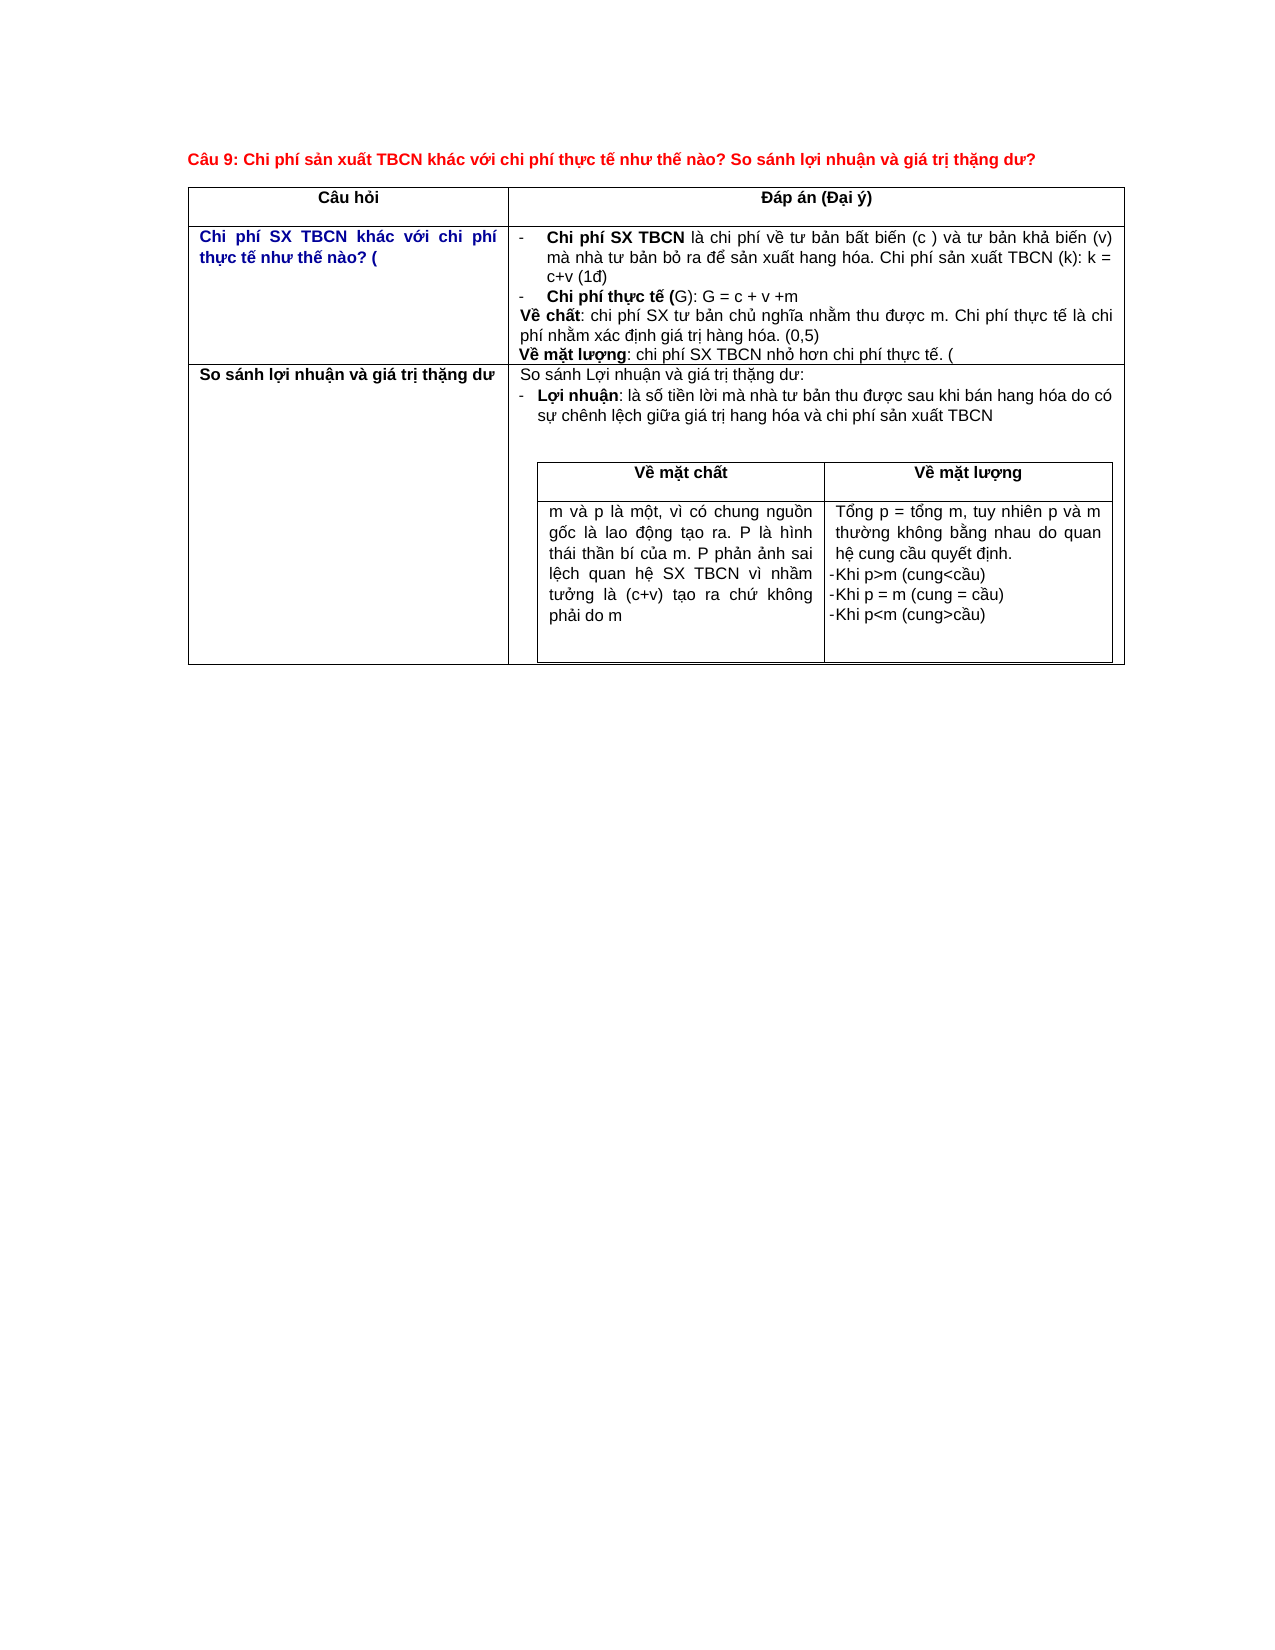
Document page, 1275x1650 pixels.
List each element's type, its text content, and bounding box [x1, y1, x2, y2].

list Câu 9: Chi phí sản xuất TBCN khác với chi phí thực tế như thế nào? So sánh lợi nhuận và giá trị thặng dư? [187, 150, 1125, 169]
table_cell So sánh Lợi nhuận và giá trị thặng dư: Lợi nhuận: là số tiền lời mà nhà tư bản thu được sau khi bán hang hóa do có sự chênh lệch giữa giá trị hang hóa và chi phí sản xuất TBCN [509, 365, 1124, 663]
table_cell Chi phí SX TBCN là chi phí về tư bản bất biến (c ) và tư bản khả biến (v) mà nhà tư bản bỏ ra để sản xuất hang hóa. Chi phí sản xuất TBCN (k): k = c+v (1đ) Chi phí thực tế (G): G = c + v +m Về chất: chi phí SX tư bản chủ nghĩa nhằm thu được m. Chi phí thực tế là chi phí nhằm xác định giá trị hàng hóa. (0,5) Về mặt lượng: chi phí SX TBCN nhỏ hơn chi phí thực tế. ( [509, 227, 1124, 364]
table_header Câu hỏi [189, 188, 508, 226]
table_header Đáp án (Đại ý) [509, 188, 1124, 226]
table_cell Chi phí SX TBCN khác với chi phí thực tế như thế nào? ( [189, 227, 508, 364]
table_cell So sánh lợi nhuận và giá trị thặng dư [189, 365, 508, 663]
